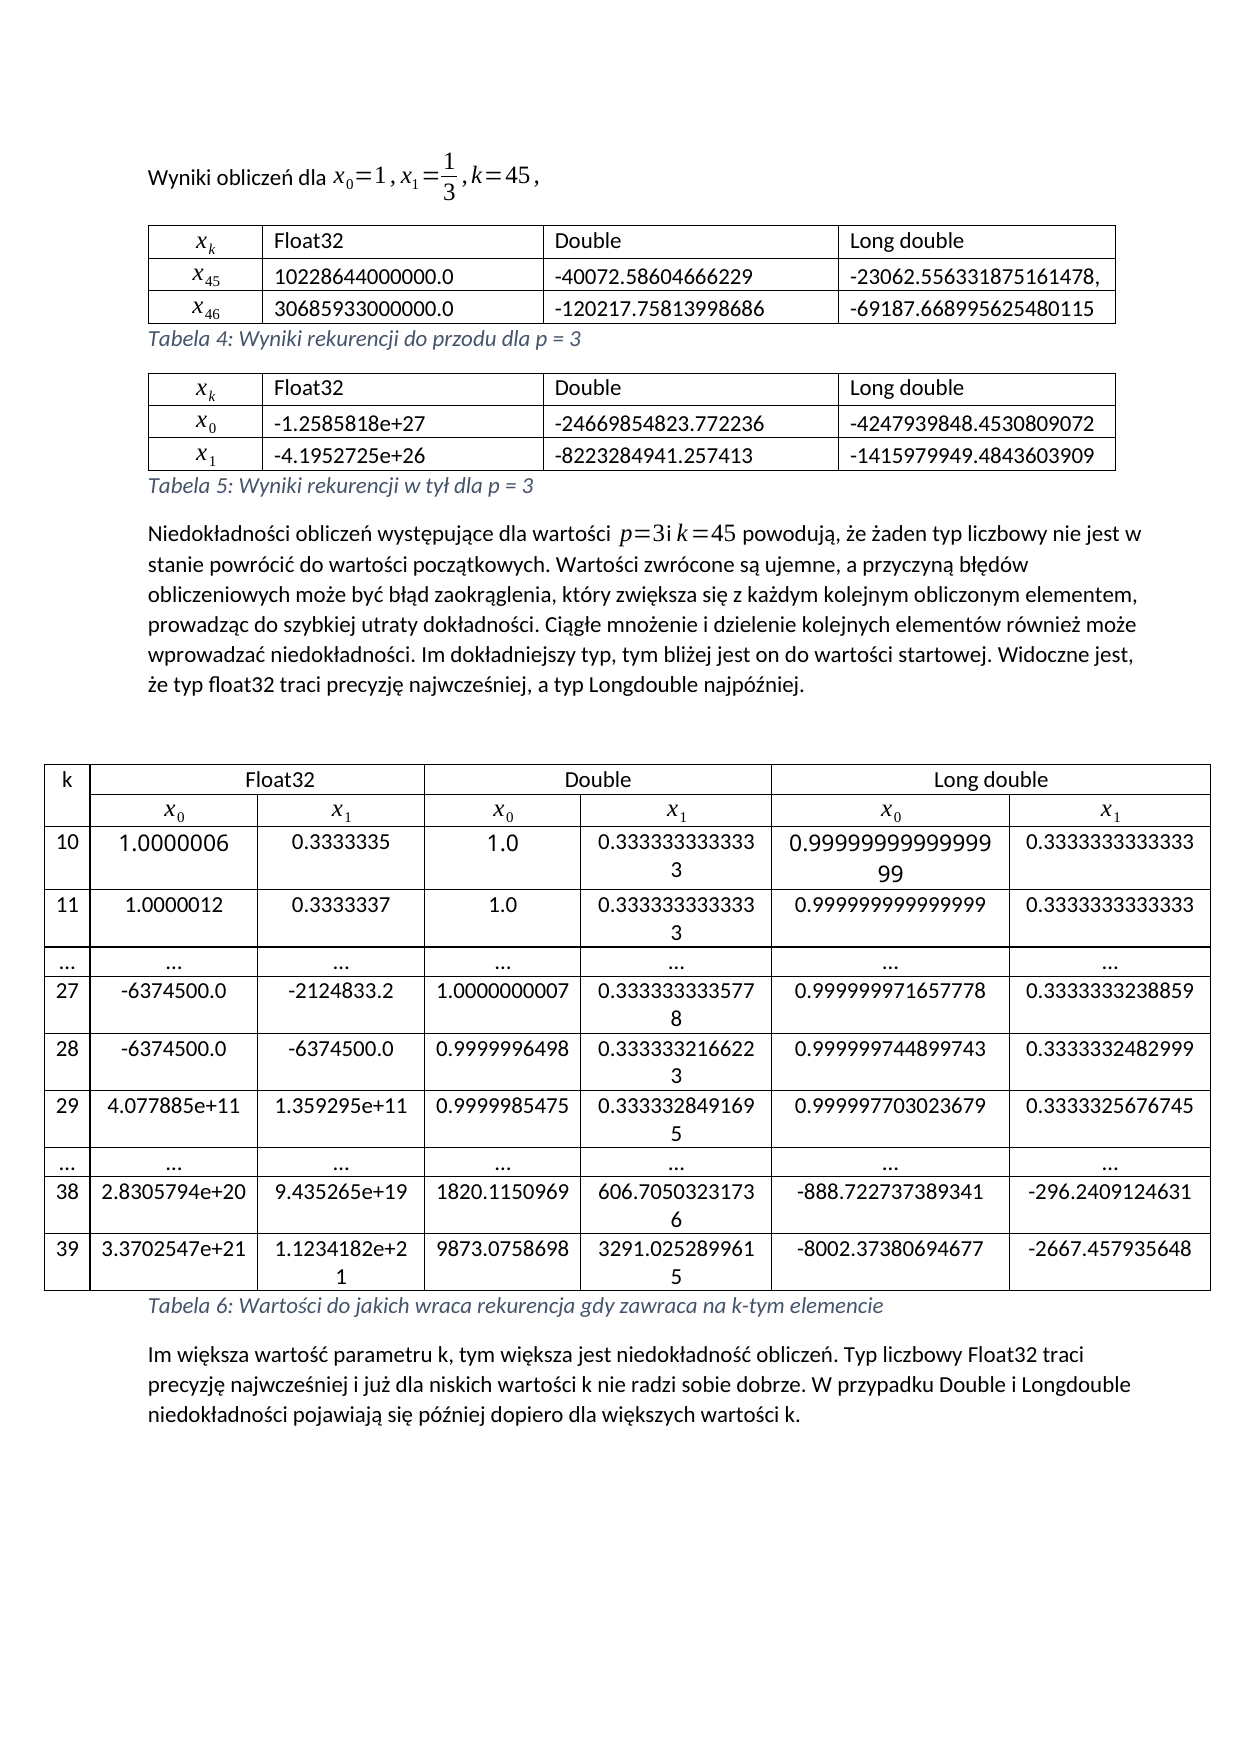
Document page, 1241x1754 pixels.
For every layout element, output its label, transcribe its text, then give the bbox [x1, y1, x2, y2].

table_cell -1415979949.4843603909 [839, 438, 1115, 470]
table_cell [149, 259, 262, 290]
table_cell [425, 795, 580, 826]
table_header Double [544, 226, 838, 258]
table_cell 0.3333335 [258, 827, 424, 889]
table_cell [772, 795, 1009, 826]
table_cell -4247939848.4530809072 [839, 406, 1115, 437]
table_cell 1.359295e+11 [258, 1091, 424, 1147]
table_cell -2667.457935648 [1010, 1234, 1210, 1290]
table_cell … [425, 1148, 580, 1176]
table_header Float32 [263, 226, 543, 258]
table_cell [149, 291, 262, 323]
table_cell [581, 795, 771, 826]
table_cell 1.0000000007 [425, 977, 580, 1033]
table_cell … [425, 948, 580, 976]
table_cell 29 [45, 1091, 89, 1147]
table_header Long double [839, 374, 1115, 405]
table_cell … [581, 1148, 771, 1176]
text Wyniki obliczeń dla [148, 148, 1152, 207]
table_header Float32 [263, 374, 543, 405]
text Tabela 5: Wyniki rekurencji w tył dla p = 3 [148, 471, 1152, 499]
table_cell -2124833.2 [258, 977, 424, 1033]
table_cell -8223284941.257413 [544, 438, 838, 470]
table_cell [258, 795, 424, 826]
table_cell -24669854823.772236 [544, 406, 838, 437]
table_cell 0.3333332482999 [1010, 1034, 1210, 1090]
table_cell -69187.668995625480115 [839, 291, 1115, 323]
table_cell 0.3333328491695 [581, 1091, 771, 1147]
table_cell 606.70503231736 [581, 1177, 771, 1233]
table_cell -8002.37380694677 [772, 1234, 1009, 1290]
table_cell 0.3333332166223 [581, 1034, 771, 1090]
table_cell -6374500.0 [91, 977, 257, 1033]
table_cell … [772, 948, 1009, 976]
table_cell 2.8305794e+20 [91, 1177, 257, 1233]
table_header k [45, 765, 89, 826]
table_cell … [45, 1148, 89, 1176]
table_cell … [1010, 948, 1210, 976]
table_cell 0.999999971657778 [772, 977, 1009, 1033]
table_cell -4.1952725e+26 [263, 438, 543, 470]
table_cell [1010, 795, 1210, 826]
table_cell … [91, 948, 257, 976]
table_cell 1.0000012 [91, 890, 257, 946]
table_cell 0.3333333333333 [1010, 827, 1210, 889]
table_cell 0.3333333333333 [1010, 890, 1210, 946]
table_cell 27 [45, 977, 89, 1033]
table_cell 0.3333333333333 [581, 827, 771, 889]
table_cell 10228644000000.0 [263, 259, 543, 290]
table_header [149, 374, 262, 405]
table_cell … [45, 948, 89, 976]
table_cell 1.0000006 [91, 827, 257, 889]
text Tabela 4: Wyniki rekurencji do przodu dla p = 3 [148, 324, 1152, 352]
table_cell [149, 438, 262, 470]
table_header [149, 226, 262, 258]
table_cell -40072.58604666229 [544, 259, 838, 290]
table_cell -888.722737389341 [772, 1177, 1009, 1233]
table_cell 9.435265e+19 [258, 1177, 424, 1233]
table_cell 28 [45, 1034, 89, 1090]
table_cell 39 [45, 1234, 89, 1290]
table_cell 30685933000000.0 [263, 291, 543, 323]
table_cell … [581, 948, 771, 976]
table_cell … [772, 1148, 1009, 1176]
table_cell 0.999997703023679 [772, 1091, 1009, 1147]
table_cell 0.9999985475 [425, 1091, 580, 1147]
table_header Float32 [91, 765, 424, 793]
table_cell 0.9999999999999999 [772, 827, 877, 889]
table_cell 0.3333337 [258, 890, 424, 946]
table_header Double [425, 765, 771, 793]
table_cell 0.3333333335778 [581, 977, 771, 1033]
table_cell 10 [45, 827, 89, 889]
table_cell 0.3333333238859 [1010, 977, 1210, 1033]
table_cell -296.2409124631 [1010, 1177, 1210, 1233]
table_cell … [91, 1148, 257, 1176]
table_cell … [258, 948, 424, 976]
table_cell 11 [45, 890, 89, 946]
table_cell 0.999999999999999 [772, 890, 1009, 946]
table_cell -6374500.0 [258, 1034, 424, 1090]
table_cell -6374500.0 [91, 1034, 257, 1090]
table_header Long double [839, 226, 1115, 258]
table_cell -23062.556331875161478, [839, 259, 1115, 290]
table_cell … [1010, 1148, 1210, 1176]
table_cell 0.999999744899743 [772, 1034, 1009, 1090]
table_cell 1.0 [425, 890, 580, 946]
table_cell 38 [45, 1177, 89, 1233]
text Im większa wartość parametru k, tym większa jest niedokładność obliczeń. Typ liczbowy Float32 traci precyzję najwcześniej i już dla niskich wartości k nie radzi sobie dobrze. W przypadku Double i Longdouble niedokładności pojawiają się później dopiero dla większych wartości k. [148, 1340, 1152, 1428]
table_cell 0.3333333333333 [581, 890, 771, 946]
table_cell 0.9999999999999999 [903, 827, 1009, 889]
table_cell [149, 406, 262, 437]
table_cell 3291.0252899615 [581, 1234, 771, 1290]
table_cell -120217.75813998686 [544, 291, 838, 323]
table_cell -1.2585818e+27 [263, 406, 543, 437]
table_cell 0.3333325676745 [1010, 1091, 1210, 1147]
table_cell 0.9999996498 [425, 1034, 580, 1090]
text Niedokładności obliczeń występujące dla wartości i powodują, że żaden typ liczbowy nie jest w stanie powrócić do wartości początkowych. Wartości zwrócone są ujemne, a przyczyną błędów obliczeniowych może być błąd zaokrąglenia, który zwiększa się z każdym kolejnym obliczonym elementem, prowadząc do szybkiej utraty dokładności. Ciągłe mnożenie i dzielenie kolejnych elementów również może wprowadzać niedokładności. Im dokładniejszy typ, tym bliżej jest on do wartości startowej. Widoczne jest, że typ float32 traci precyzję najwcześniej, a typ Longdouble najpóźniej. [148, 519, 1152, 699]
table_cell 1.1234182e+21 [258, 1234, 424, 1290]
table_cell 1820.1150969 [425, 1177, 580, 1233]
table_cell … [258, 1148, 424, 1176]
table_header Double [544, 374, 838, 405]
table_cell 1.0 [425, 827, 580, 889]
table_cell 4.077885e+11 [91, 1091, 257, 1147]
table_cell [91, 795, 257, 826]
table_cell 3.3702547e+21 [91, 1234, 257, 1290]
table_cell 9873.0758698 [425, 1234, 580, 1290]
table_header Long double [772, 765, 1210, 793]
text Tabela 6: Wartości do jakich wraca rekurencja gdy zawraca na k-tym elemencie [148, 1291, 1152, 1319]
